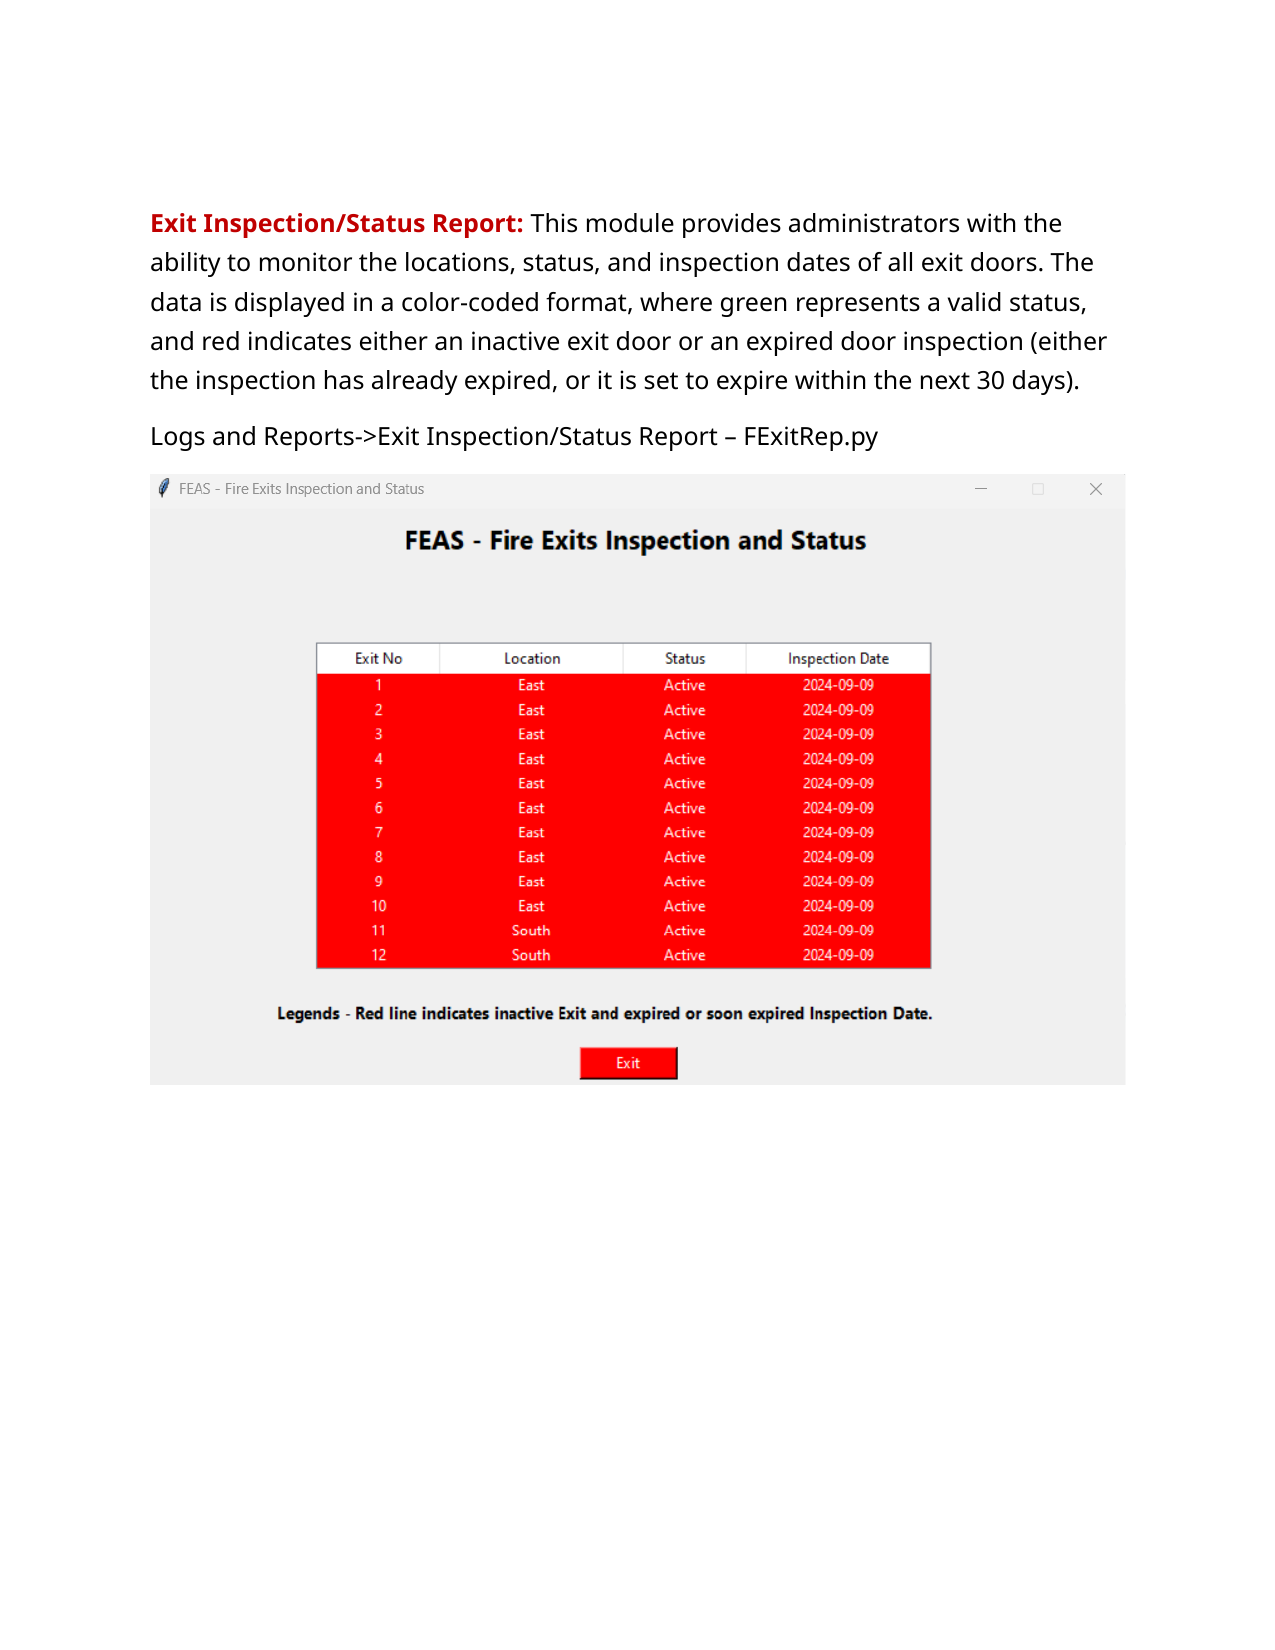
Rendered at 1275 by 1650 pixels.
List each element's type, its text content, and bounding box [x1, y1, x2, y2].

text Logs and Reports->Exit Inspection/Status Report – FExitRep.py [150, 418, 1125, 452]
text Exit Inspection/Status Report: This module provides administrators with the ability to monitor the locations, status, and inspection dates of all exit doors. The data is displayed in a color-coded format, where green represents a valid status, and red indicates either an inactive exit door or an expired door inspection (either the inspection has already expired, or it is set to expire within the next 30 days). [150, 206, 1125, 397]
picture [150, 474, 1125, 1085]
